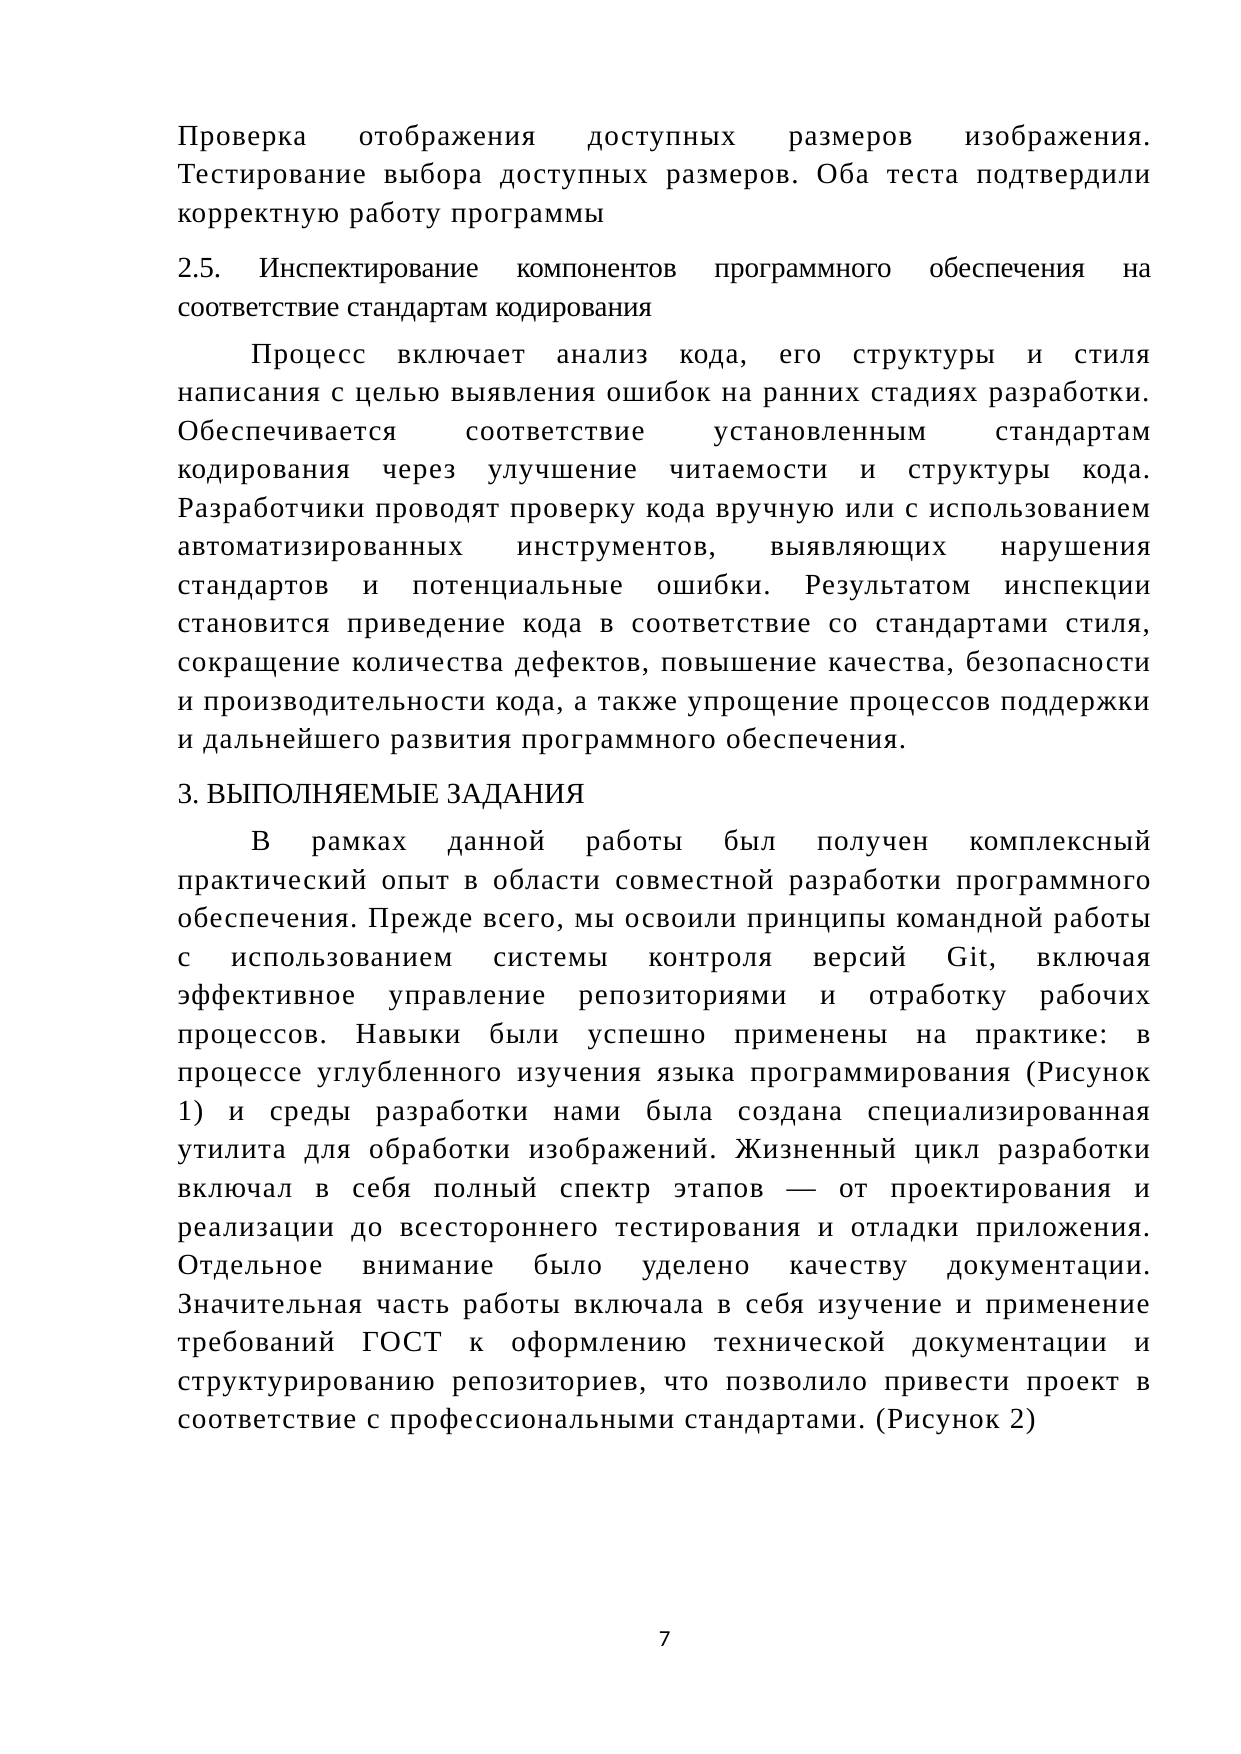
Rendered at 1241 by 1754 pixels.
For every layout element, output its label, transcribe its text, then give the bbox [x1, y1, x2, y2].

subtitle В рамках данной работы был получен комплексный практический опыт в области совместной разработки программного обеспечения. Прежде всего, мы освоили принципы командной работы с использованием системы контроля версий Git, включая эффективное управление репозиториями и отработку рабочих процессов. Навыки были успешно применены на практике: в процессе углубленного изучения языка программирования (Рисунок 1) и среды разработки нами была создана специализированная утилита для обработки изображений. Жизненный цикл разработки включал в себя полный спектр этапов — от проектирования и реализации до всестороннего тестирования и отладки приложения. Отдельное внимание было уделено качеству документации. Значительная часть работы включала в себя изучение и применение требований ГОСТ к оформлению технической документации и структурированию репозиториев, что позволило привести проект в соответствие с профессиональными стандартами. (Рисунок 2) [177, 823, 1152, 1435]
subtitle Процесс включает анализ кода, его структуры и стиля написания с целью выявления ошибок на ранних стадиях разработки. Обеспечивается соответствие установленным стандартам кодирования через улучшение читаемости и структуры кода. Разработчики проводят проверку кода вручную или с использованием автоматизированных инструментов, выявляющих нарушения стандартов и потенциальные ошибки. Результатом инспекции становится приведение кода в соответствие со стандартами стиля, сокращение количества дефектов, повышение качества, безопасности и производительности кода, а также упрощение процессов поддержки и дальнейшего развития программного обеспечения. [177, 336, 1152, 755]
subtitle 2.5. Инспектирование компонентов программного обеспечения на соответствие стандартам кодирования [177, 250, 1152, 322]
subtitle Проверка отображения доступных размеров изображения. Тестирование выбора доступных размеров. Оба теста подтвердили корректную работу программы [177, 118, 1152, 229]
subtitle 3. ВЫПОЛНЯЕМЫЕ ЗАДАНИЯ [177, 776, 1152, 810]
